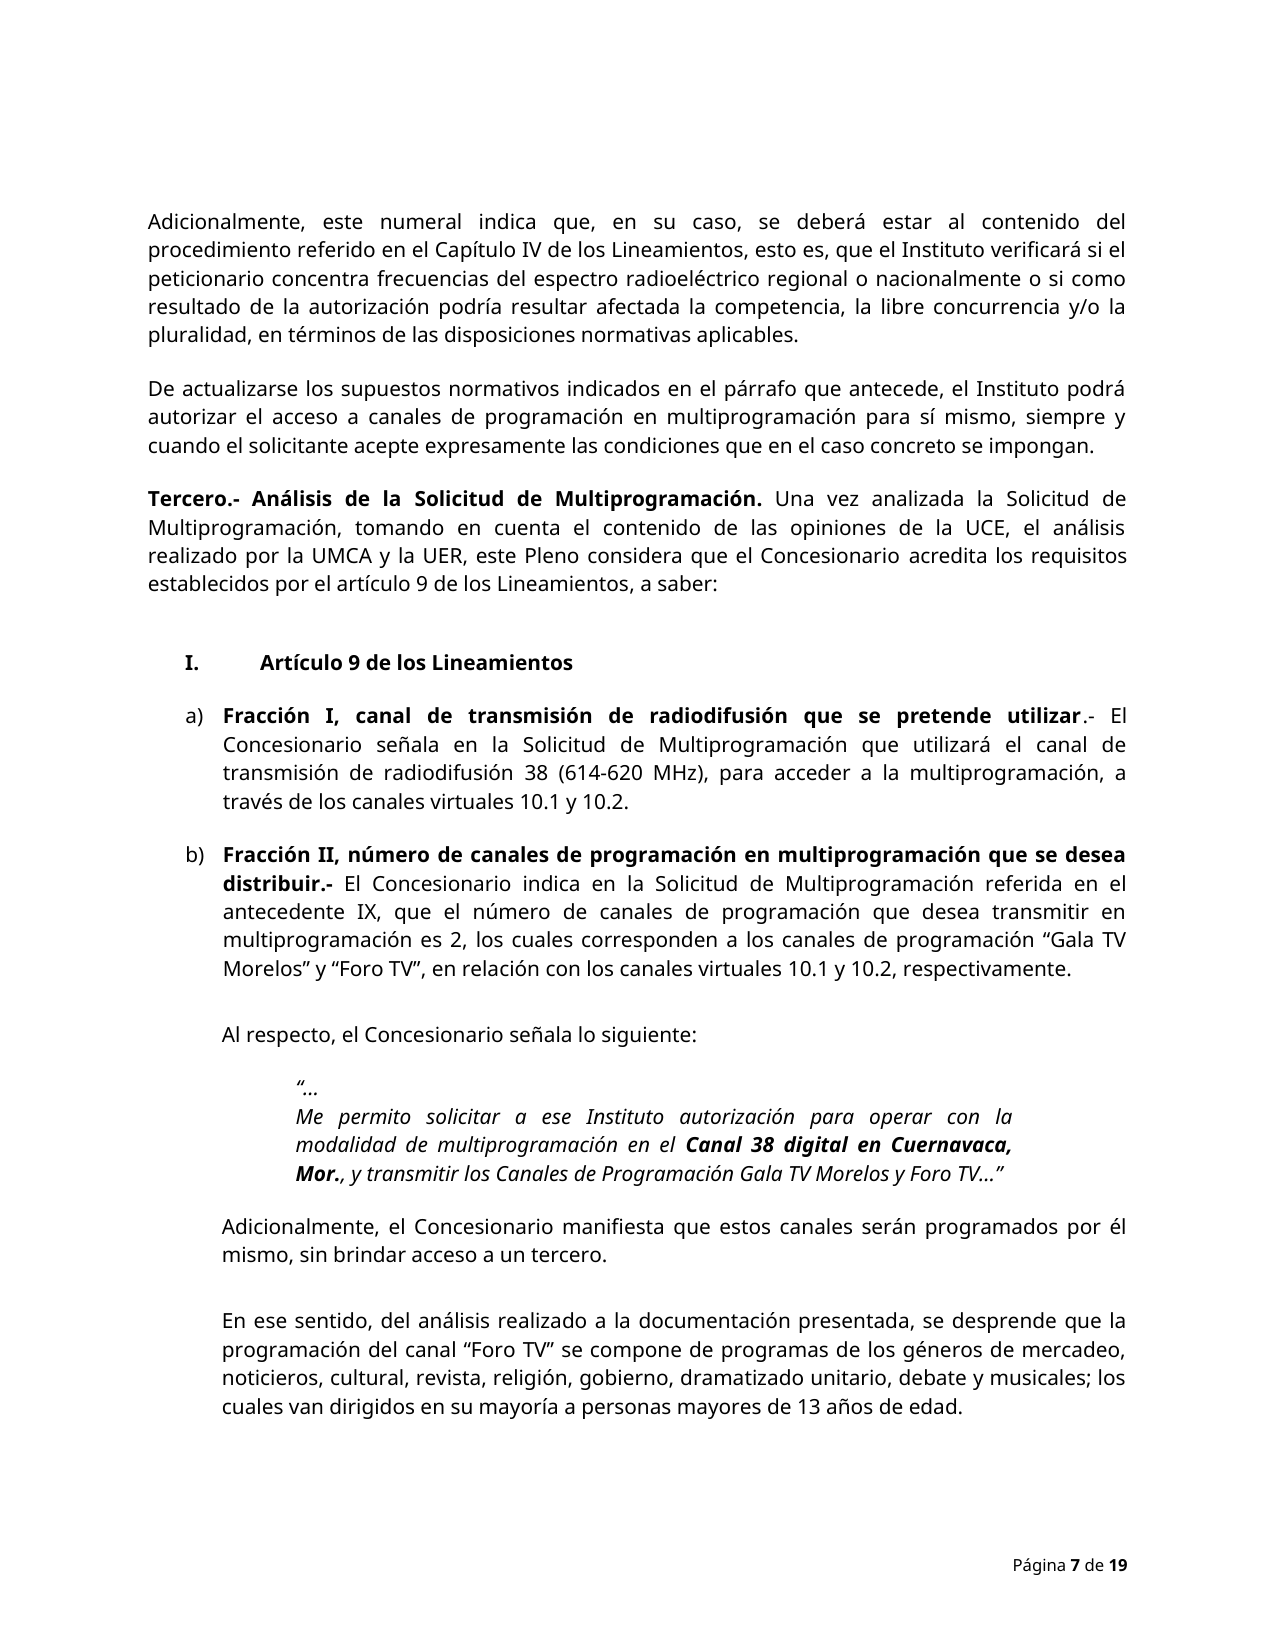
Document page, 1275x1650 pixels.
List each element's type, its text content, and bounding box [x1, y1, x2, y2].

text Adicionalmente, este numeral indica que, en su caso, se deberá estar al contenido del procedimiento referido en el Capítulo IV de los Lineamientos, esto es, que el Instituto verificará si el peticionario concentra frecuencias del espectro radioeléctrico regional o nacionalmente o si como resultado de la autorización podría resultar afectada la competencia, la libre concurrencia y/o la pluralidad, en términos de las disposiciones normativas aplicables. [148, 207, 1127, 349]
text Al respecto, el Concesionario señala lo siguiente: [222, 1020, 1127, 1048]
list Fracción I, canal de transmisión de radiodifusión que se pretende utilizar.- El Concesionario señala en la Solicitud de Multiprogramación que utilizará el canal de transmisión de radiodifusión 38 (614-620 MHz), para acceder a la multiprogramación, a través de los canales virtuales 10.1 y 10.2. [185, 701, 1127, 815]
list Adicionalmente, el Concesionario manifiesta que estos canales serán programados por él mismo, sin brindar acceso a un tercero. [222, 1212, 1127, 1269]
list Fracción II, número de canales de programación en multiprogramación que se desea distribuir.- El Concesionario indica en la Solicitud de Multiprogramación referida en el antecedente IX, que el número de canales de programación que desea transmitir en multiprogramación es 2, los cuales corresponden a los canales de programación “Gala TV Morelos” y “Foro TV”, en relación con los canales virtuales 10.1 y 10.2, respectivamente. [185, 840, 1127, 982]
list En ese sentido, del análisis realizado a la documentación presentada, se desprende que la programación del canal “Foro TV” se compone de programas de los géneros de mercadeo, noticieros, cultural, revista, religión, gobierno, dramatizado unitario, debate y musicales; los cuales van dirigidos en su mayoría a personas mayores de 13 años de edad. [222, 1306, 1127, 1420]
text De actualizarse los supuestos normativos indicados en el párrafo que antecede, el Instituto podrá autorizar el acceso a canales de programación en multiprogramación para sí mismo, siempre y cuando el solicitante acepte expresamente las condiciones que en el caso concreto se impongan. [148, 374, 1127, 459]
text “… [295, 1073, 1016, 1102]
text Tercero.- Análisis de la Solicitud de Multiprogramación. Una vez analizada la Solicitud de Multiprogramación, tomando en cuenta el contenido de las opiniones de la UCE, el análisis realizado por la UMCA y la UER, este Pleno considera que el Concesionario acredita los requisitos establecidos por el artículo 9 de los Lineamientos, a saber: [148, 484, 1127, 598]
list Artículo 9 de los Lineamientos [185, 648, 1127, 676]
text Me permito solicitar a ese Instituto autorización para operar con la modalidad de multiprogramación en el Canal 38 digital en Cuernavaca, Mor., y transmitir los Canales de Programación Gala TV Morelos y Foro TV…” [295, 1102, 1016, 1187]
